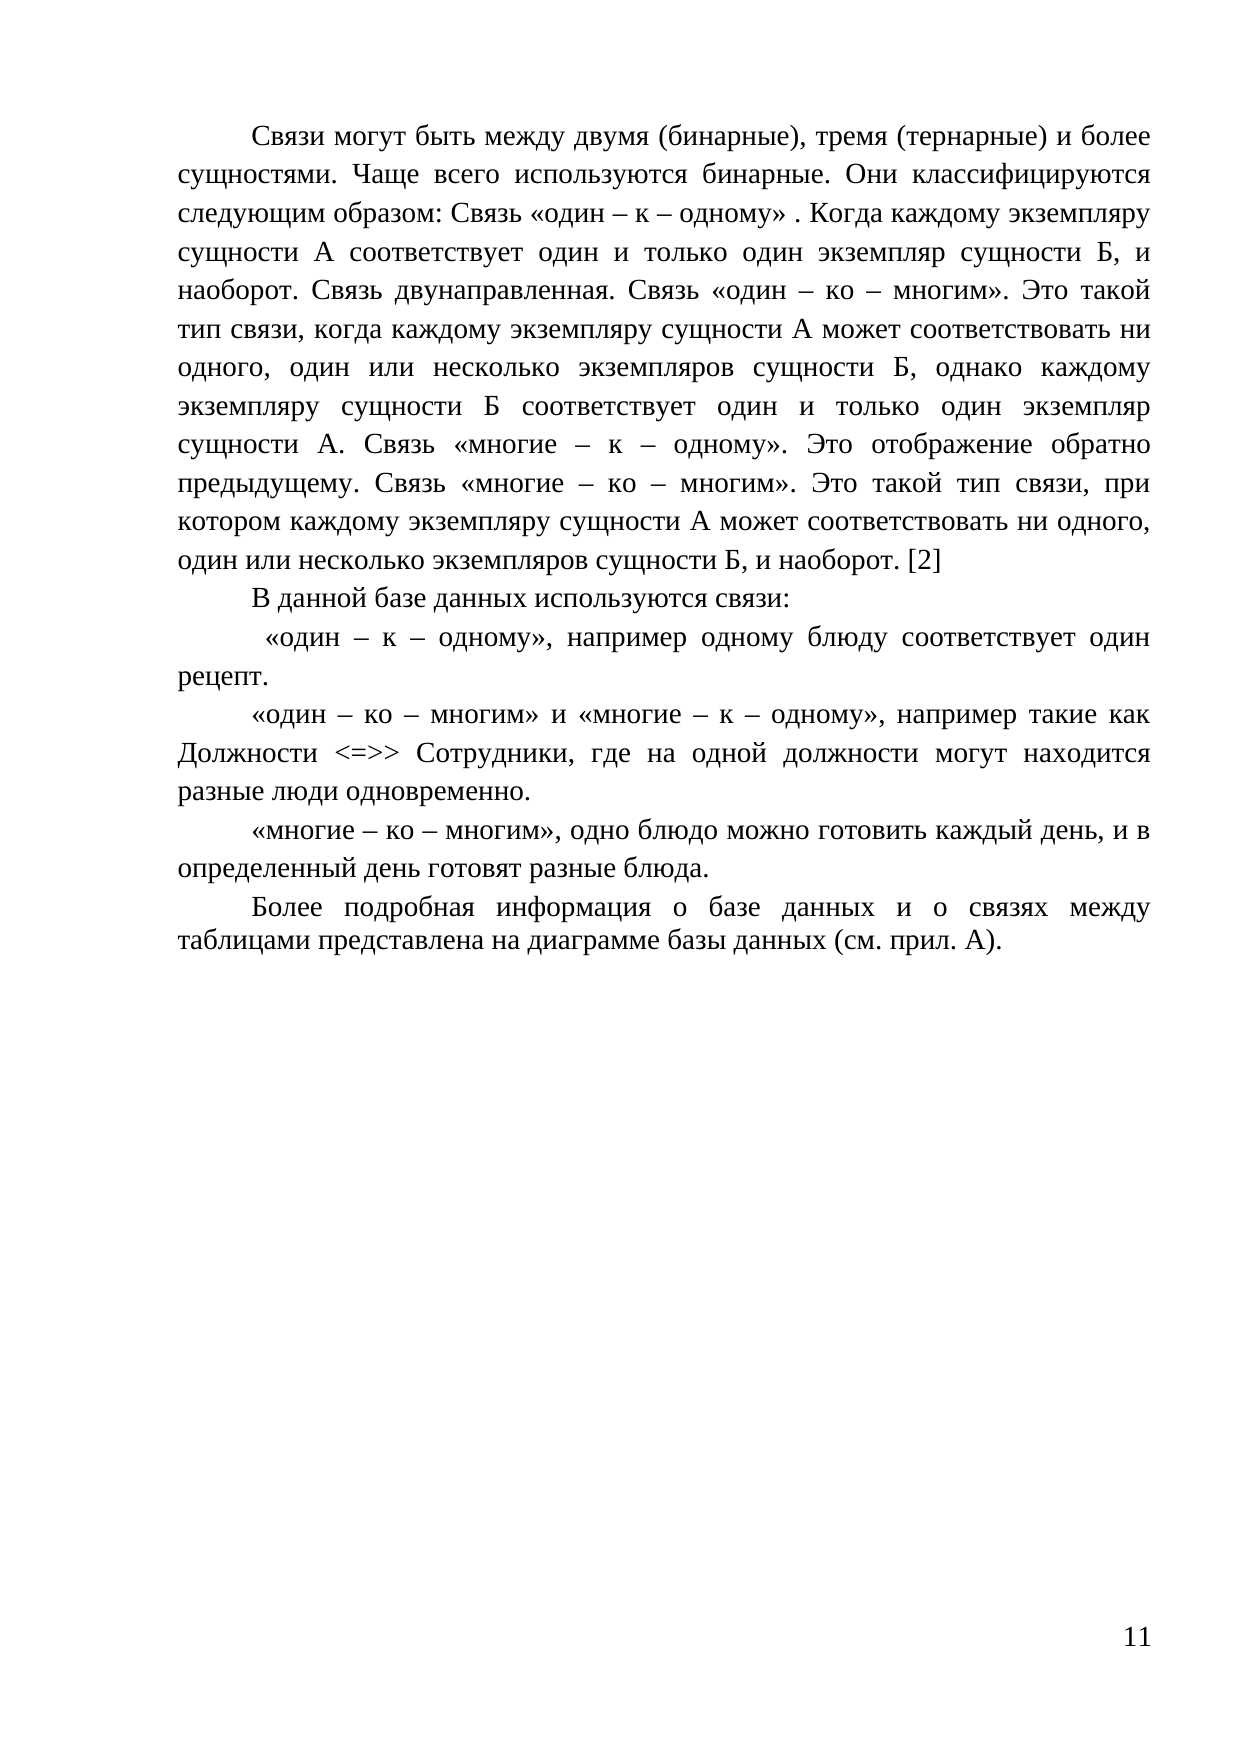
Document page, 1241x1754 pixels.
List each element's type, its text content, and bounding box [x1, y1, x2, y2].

text «многие – ко – многим», одно блюдо можно готовить каждый день, и в определенный день готовят разные блюда. [177, 812, 1152, 884]
text «один – к – одному», например одному блюду соответствует один рецепт. [177, 619, 1152, 691]
text Более подробная информация о базе данных и о связях между таблицами представлена на диаграмме базы данных (см. прил. А). [177, 889, 1152, 956]
text В данной базе данных используются связи: [177, 581, 1152, 614]
text «один – ко – многим» и «многие – к – одному», например такие как Должности <=>> Сотрудники, где на одной должности могут находится разные люди одновременно. [177, 696, 1152, 807]
